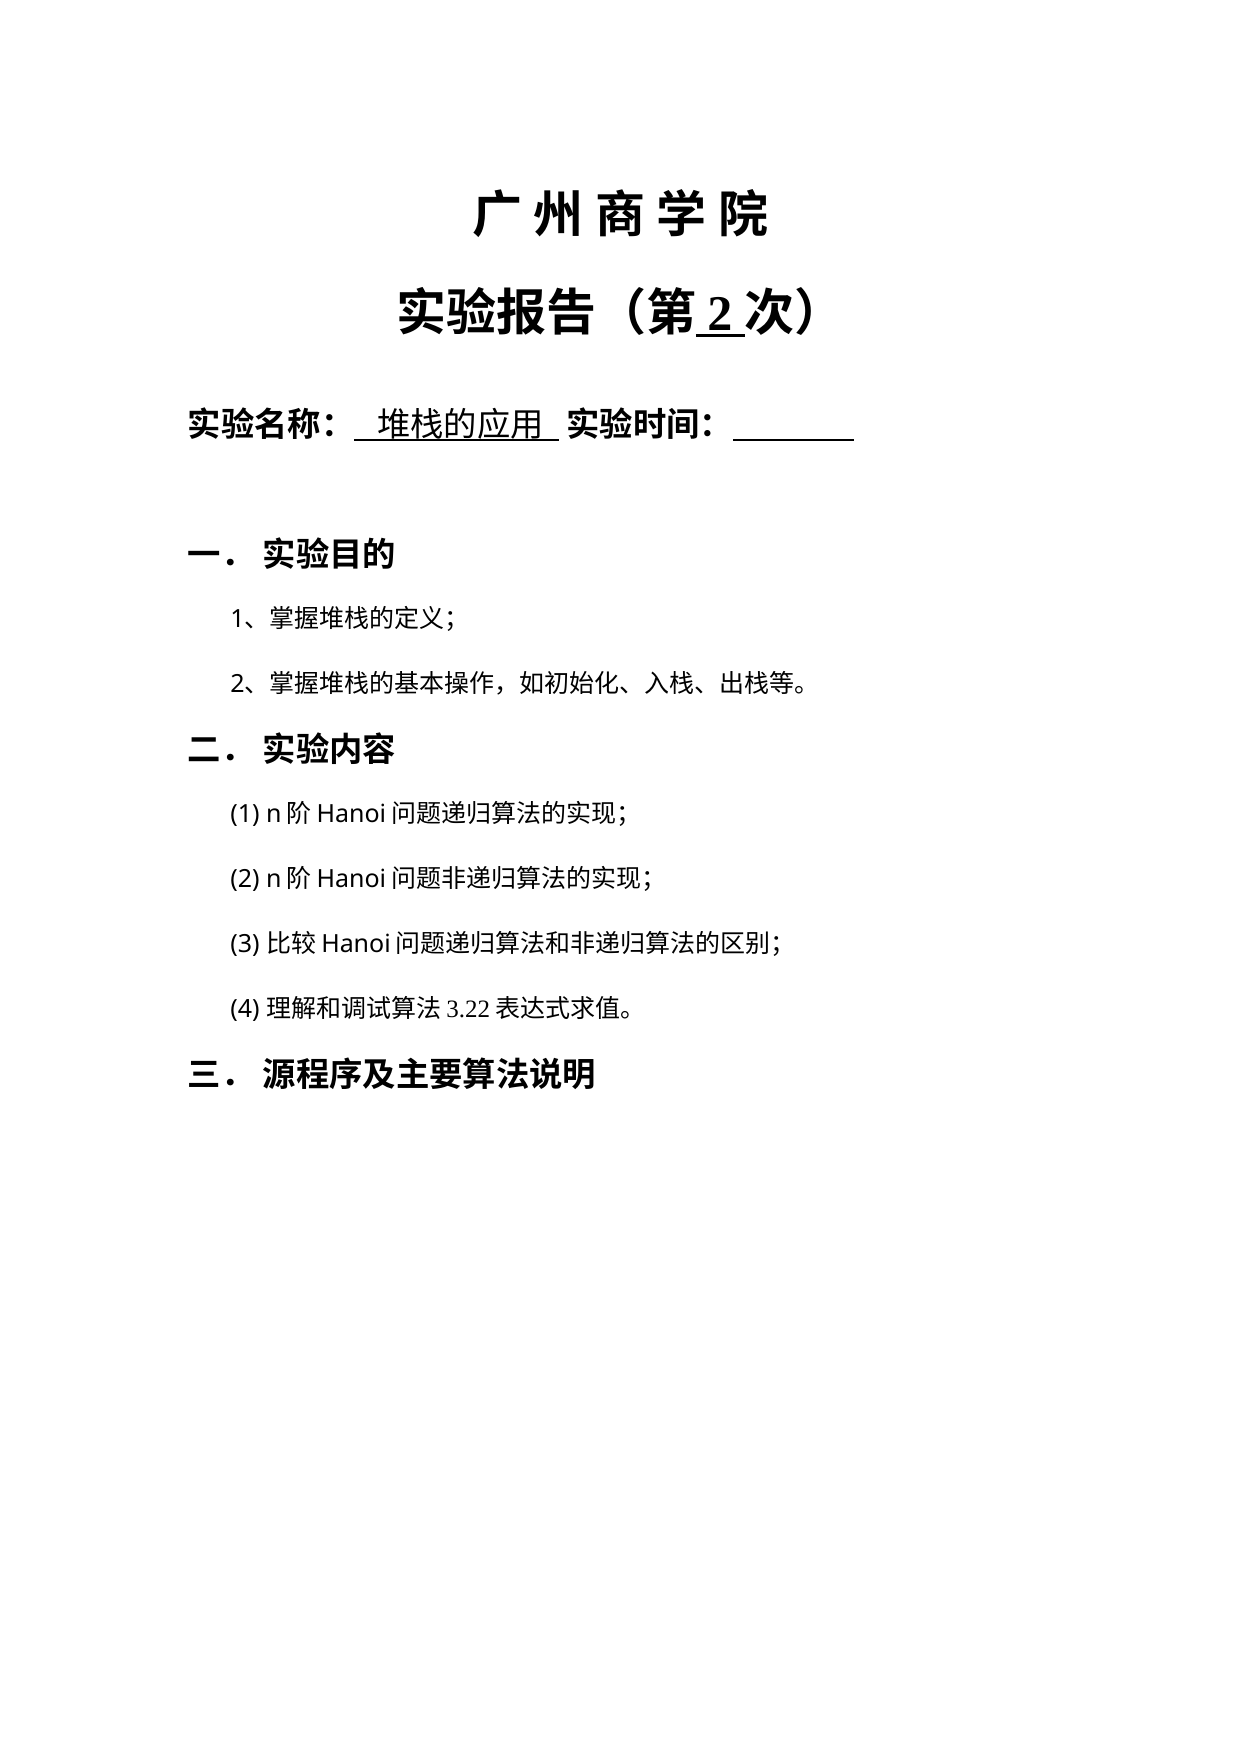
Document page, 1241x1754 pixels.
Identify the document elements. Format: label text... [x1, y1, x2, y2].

text 实验报告（第 2 次） [187, 259, 1053, 357]
list 源程序及主要算法说明 [187, 1039, 1053, 1104]
text 广 州 商 学 院 [187, 162, 1053, 259]
text (4) 理解和调试算法3.22表达式求值。 [187, 974, 1053, 1039]
list 实验内容 [187, 714, 1053, 779]
text 实验名称： 堆栈的应用 实验时间： [187, 389, 1053, 454]
text 2、掌握堆栈的基本操作，如初始化、入栈、出栈等。 [187, 649, 1053, 714]
text 1、掌握堆栈的定义； [187, 584, 1053, 649]
text (1) n阶Hanoi问题递归算法的实现； [187, 779, 1053, 844]
text (3) 比较Hanoi问题递归算法和非递归算法的区别； [187, 909, 1053, 974]
text (2) n阶Hanoi问题非递归算法的实现； [187, 844, 1053, 909]
list 实验目的 [187, 519, 1053, 584]
